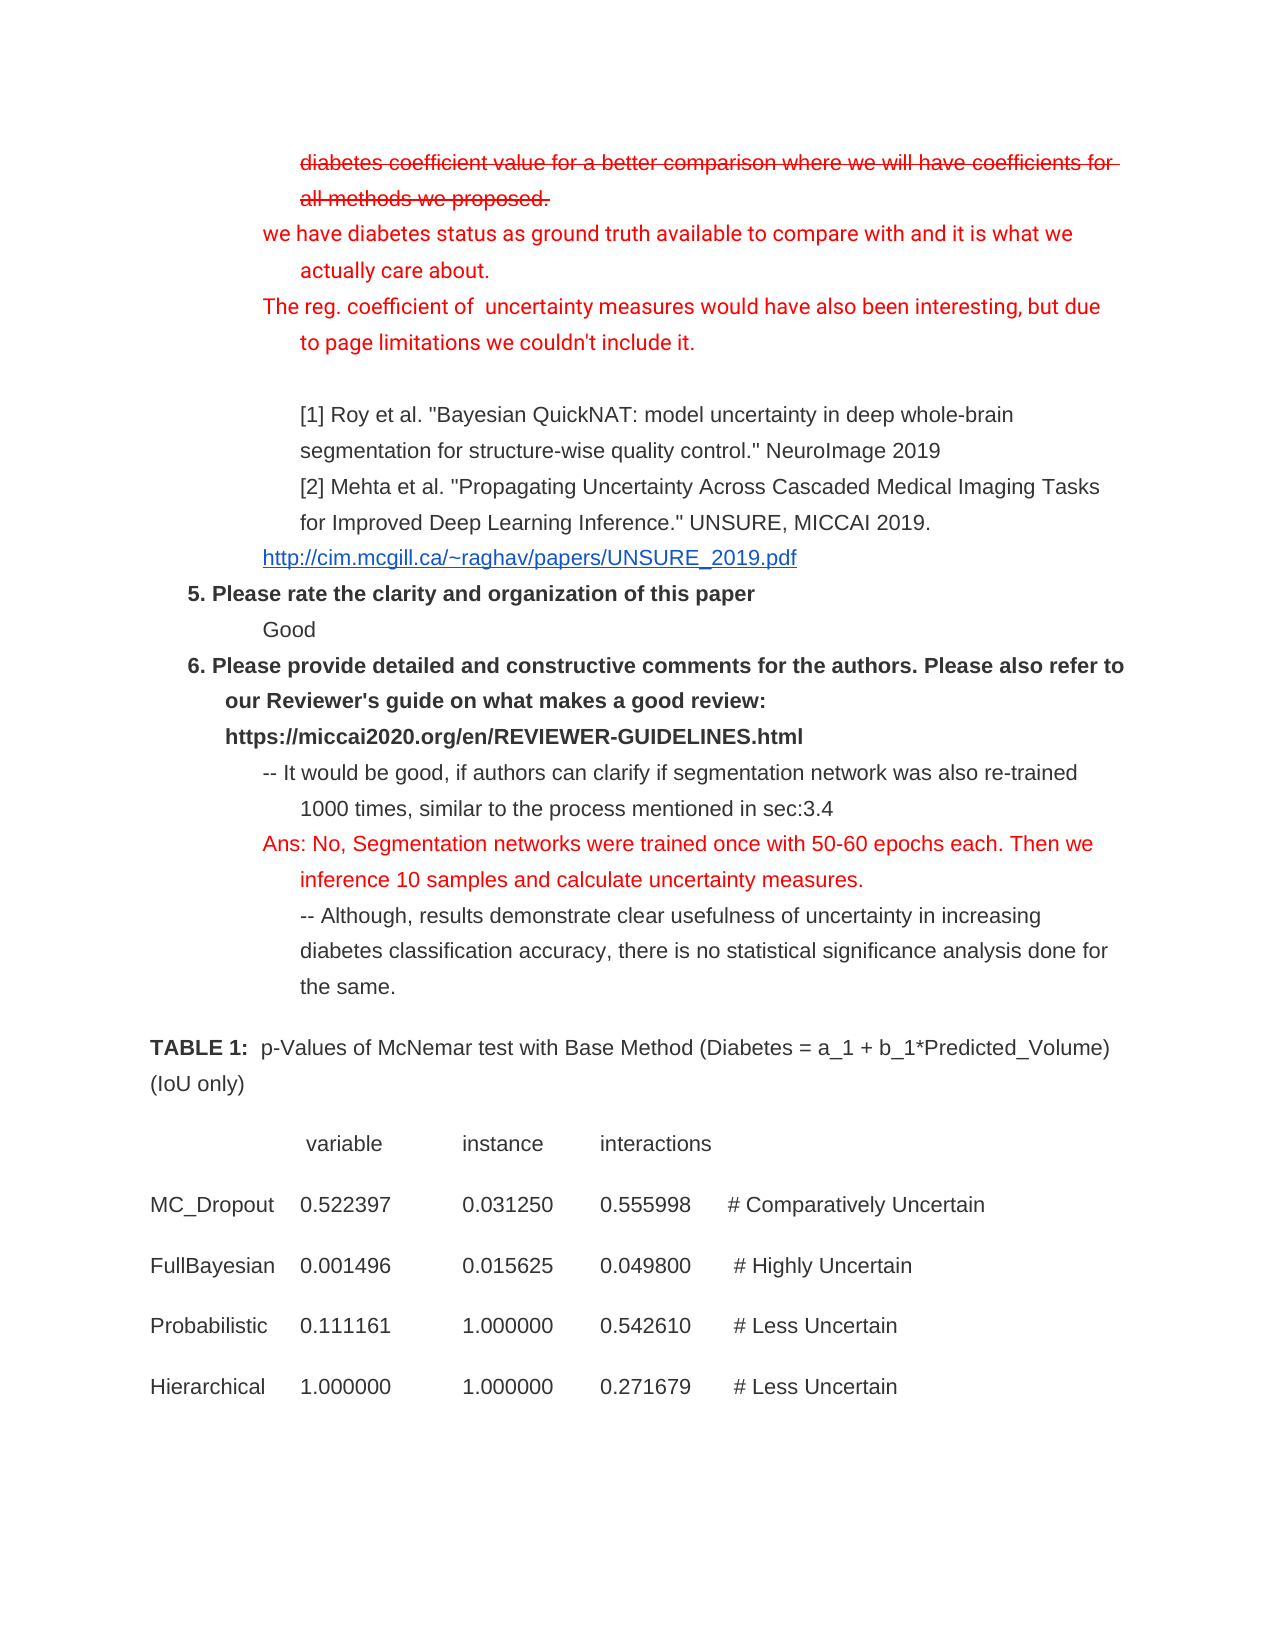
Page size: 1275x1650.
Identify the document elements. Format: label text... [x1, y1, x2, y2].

list Good [262, 617, 1125, 642]
text Hierarchical 1.000000 1.000000 0.271679 # Less Uncertain [150, 1374, 1125, 1399]
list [262, 150, 1125, 211]
list 5. Please rate the clarity and organization of this paper [187, 581, 1125, 606]
list 6. Please provide detailed and constructive comments for the authors. Please also refer to our Reviewer's guide on what makes a good review: https://miccai2020.org/en/REVIEWER-GUIDELINES.html [187, 652, 1125, 749]
list http://cim.mcgill.ca/~raghav/papers/UNSURE_2019.pdf [262, 545, 1125, 571]
text MC_Dropout 0.522397 0.031250 0.555998 # Comparatively Uncertain [150, 1192, 1125, 1217]
text Probabilistic 0.111161 1.000000 0.542610 # Less Uncertain [150, 1313, 1125, 1339]
list we have diabetes status as ground truth available to compare with and it is what we actually care about. [262, 221, 1125, 283]
list Ans: No, Segmentation networks were trained once with 50-60 epochs each. Then we inference 10 samples and calculate uncertainty measures. -- Although, results demonstrate clear usefulness of uncertainty in increasing diabetes classification accuracy, there is no statistical significance analysis done for the same. [262, 831, 1125, 999]
list The reg. coefficient of uncertainty measures would have also been interesting, but due to page limitations we couldn't include it. [1] Roy et al. "Bayesian QuickNAT: model uncertainty in deep whole-brain segmentation for structure-wise quality control." NeuroImage 2019 [2] Mehta et al. "Propagating Uncertainty Across Cascaded Medical Imaging Tasks for Improved Deep Learning Inference." UNSURE, MICCAI 2019. [262, 294, 1125, 535]
text TABLE 1: p-Values of McNemar test with Base Method (Diabetes = a_1 + b_1*Predicted_Volume) (IoU only) [150, 1035, 1125, 1096]
text variable instance interactions [225, 1131, 1125, 1156]
list -- It would be good, if authors can clarify if segmentation network was also re-trained 1000 times, similar to the process mentioned in sec:3.4 [262, 760, 1125, 821]
text FullBayesian 0.001496 0.015625 0.049800 # Highly Uncertain [150, 1253, 1125, 1278]
